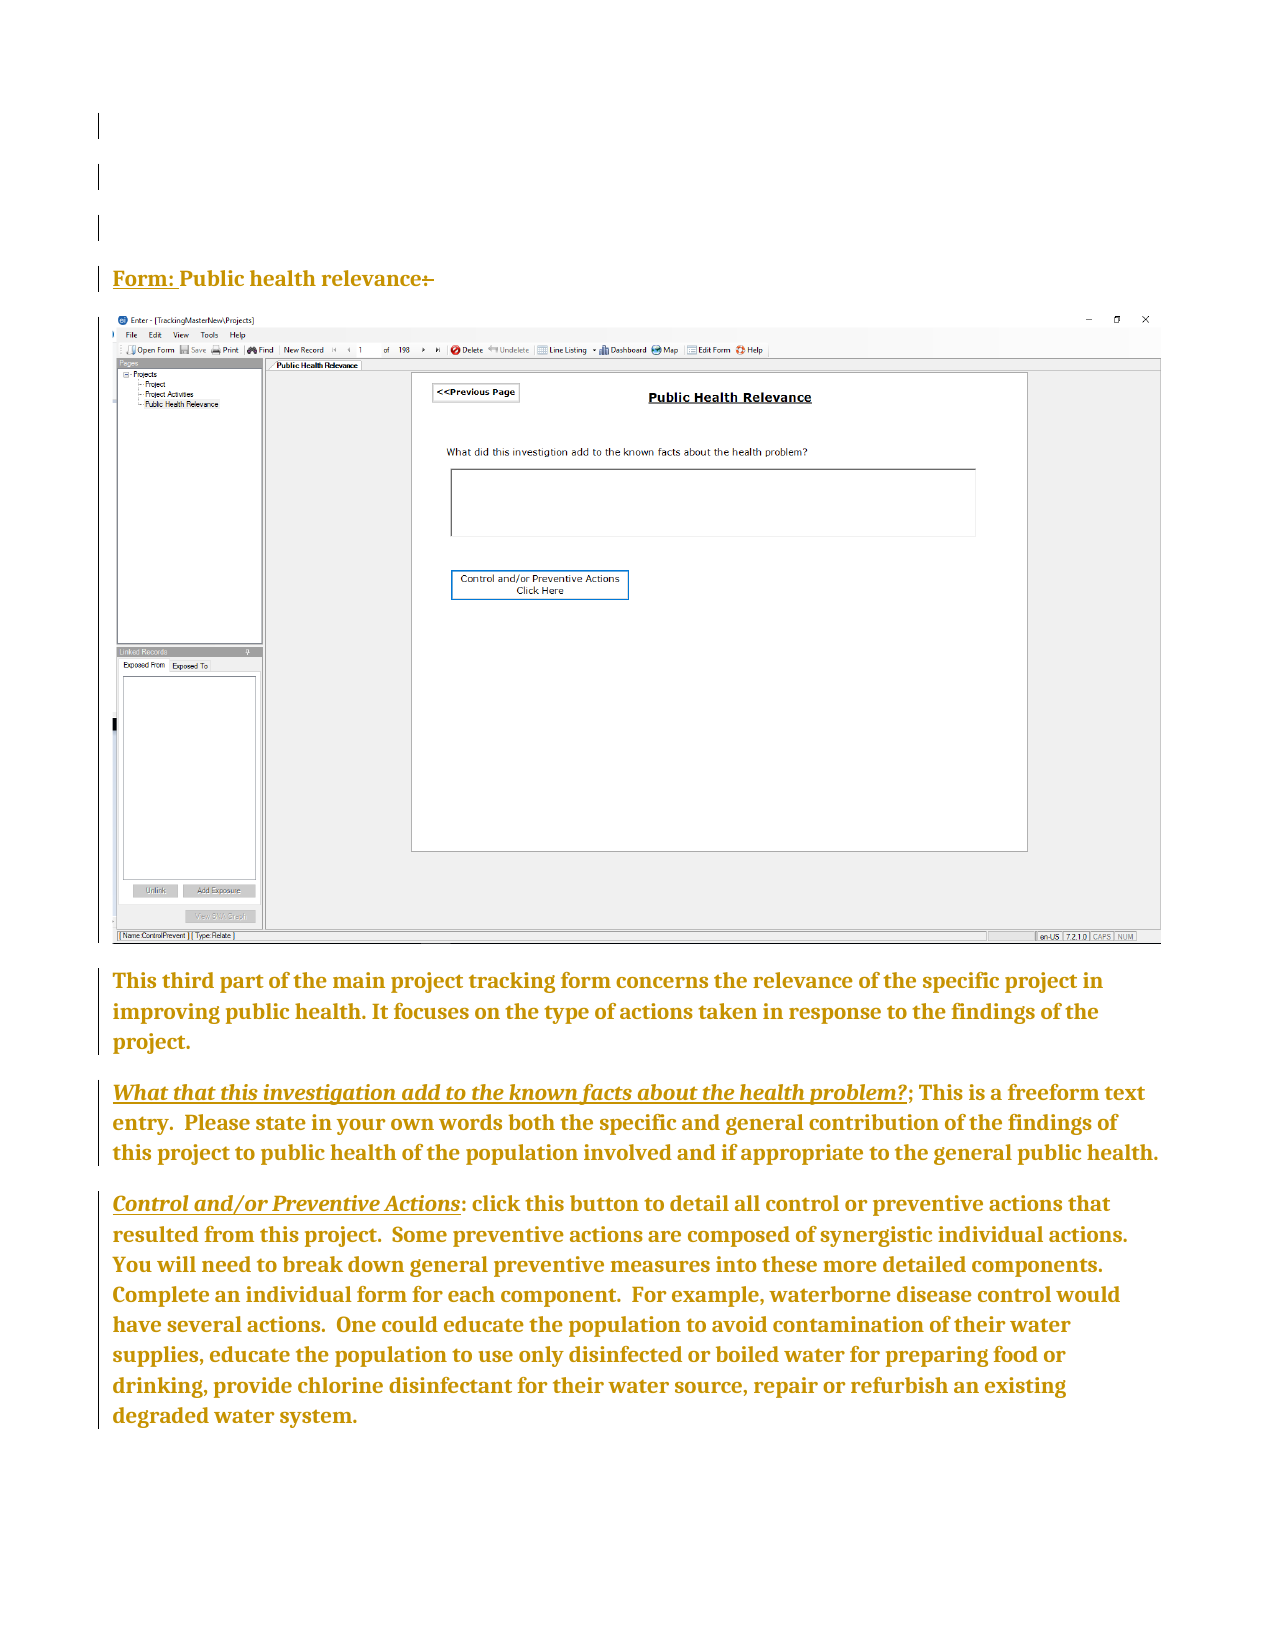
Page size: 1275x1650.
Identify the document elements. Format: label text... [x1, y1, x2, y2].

picture [112, 316, 1161, 944]
text Public health relevance [112, 266, 1162, 292]
text What that this investigation add to the known facts about the health problem?; This is a freeform text entry. Please state in your own words both the specific and general contribution of the findings of this project to public health of the population involved and if appropriate to the general public health. [112, 1080, 1162, 1166]
text This third part of the main project tracking form concerns the relevance of the specific project in improving public health. It focuses on the type of actions taken in response to the findings of the project. [112, 968, 1162, 1055]
text Control and/or Preventive Actions: click this button to detail all control or preventive actions that resulted from this project. Some preventive actions are composed of synergistic individual actions. You will need to break down general preventive measures into these more detailed components. Complete an individual form for each component. For example, waterborne disease control would have several actions. One could educate the population to avoid contamination of their water supplies, educate the population to use only disinfected or boiled water for preparing food or drinking, provide chlorine disinfectant for their water source, repair or refurbish an existing degraded water system. [112, 1191, 1162, 1429]
